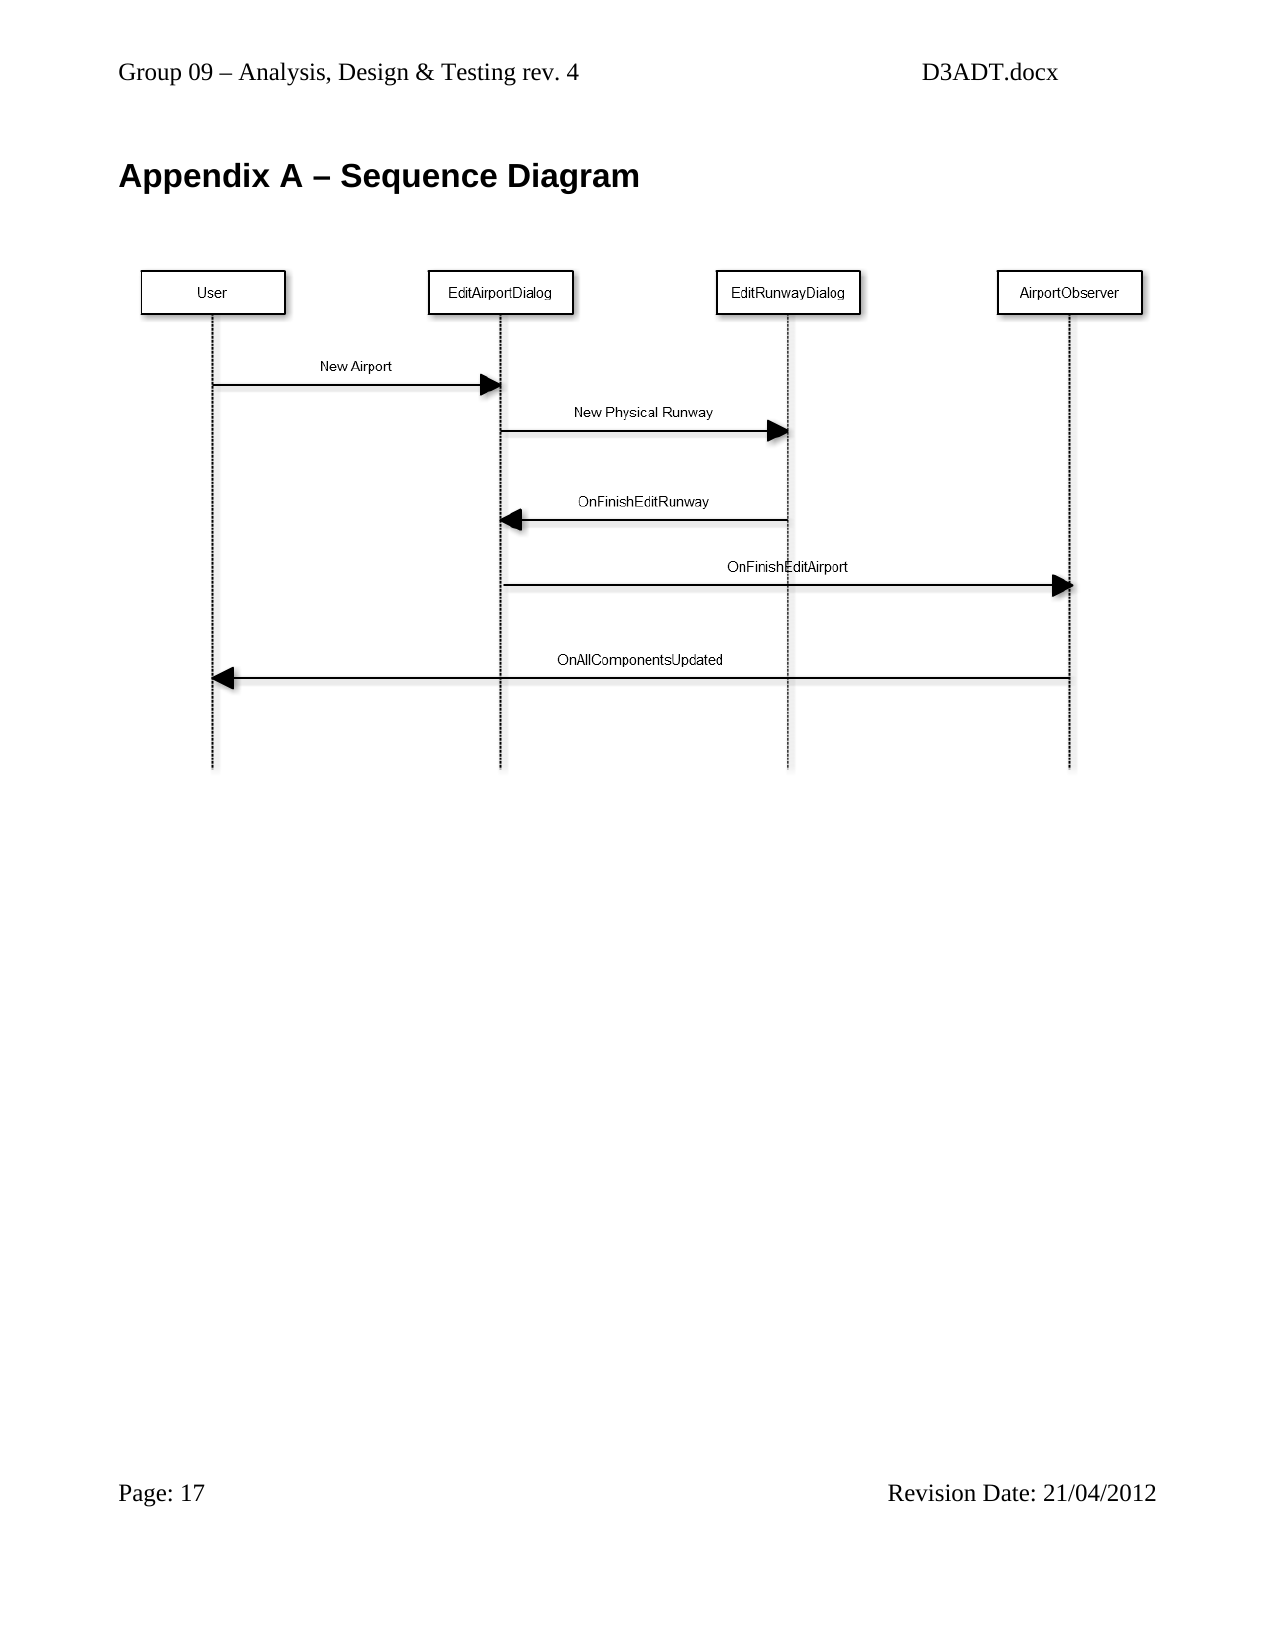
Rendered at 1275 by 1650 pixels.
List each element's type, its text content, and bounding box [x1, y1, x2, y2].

subtitle Appendix A – Sequence Diagram [118, 156, 1157, 195]
picture [118, 254, 1157, 781]
